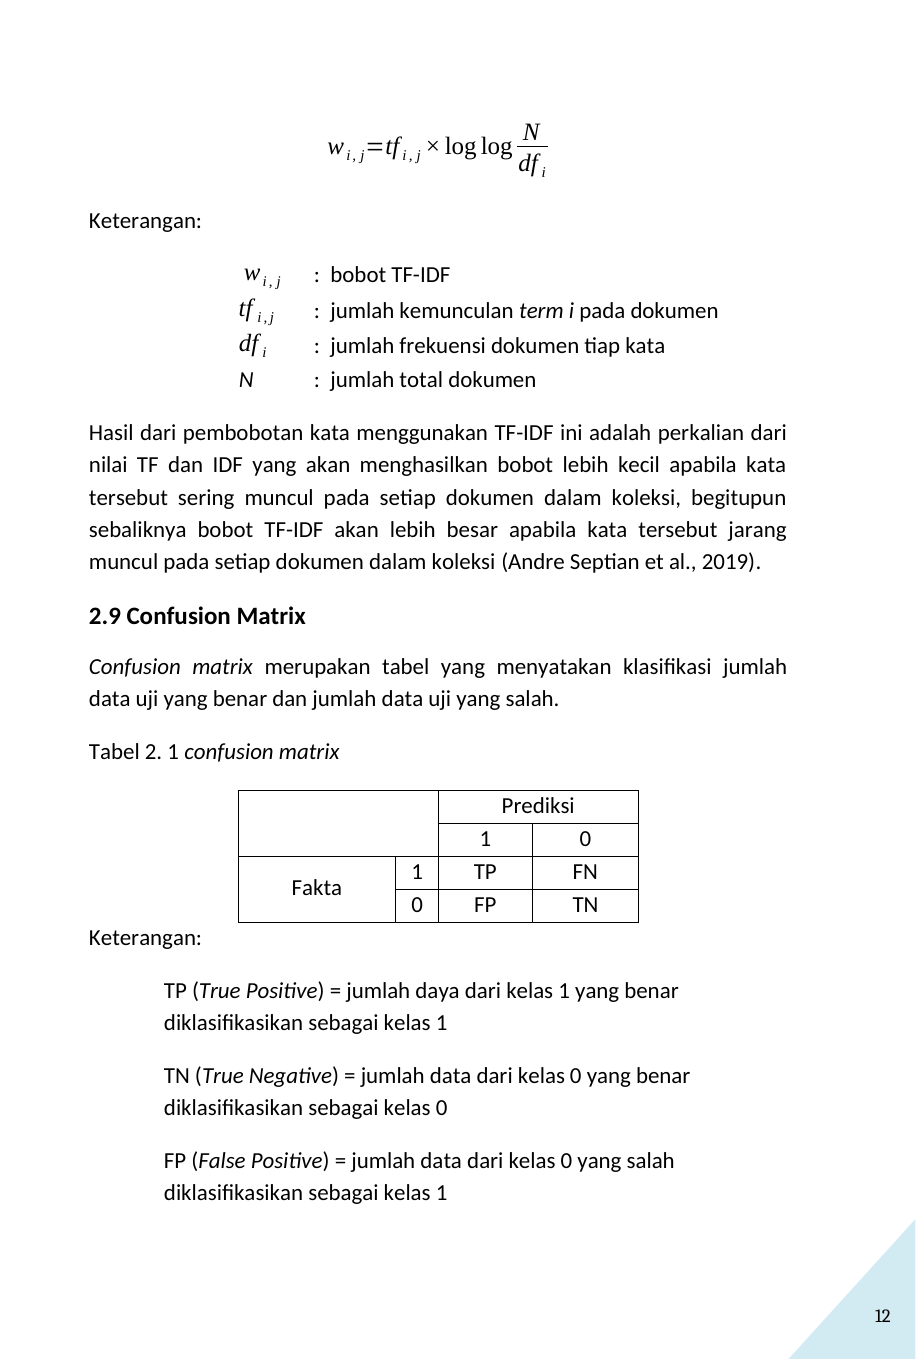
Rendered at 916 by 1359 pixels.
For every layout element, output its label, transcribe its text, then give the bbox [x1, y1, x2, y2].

text TN (True Negative) = jumlah data dari kelas 0 yang benar diklasifikasikan sebagai kelas 0 [164, 1061, 787, 1121]
table_cell TN [533, 890, 638, 922]
table_header [239, 791, 438, 856]
text 2.9 Confusion Matrix [89, 600, 787, 631]
text N : jumlah total dokumen [239, 365, 787, 393]
table_cell 0 [533, 824, 638, 856]
table_cell 1 [396, 857, 438, 889]
table_cell 1 [439, 824, 532, 856]
text Keterangan: [89, 206, 787, 234]
table_cell FN [533, 857, 638, 889]
text Hasil dari pembobotan kata menggunakan TF-IDF ini adalah perkalian dari nilai TF dan IDF yang akan menghasilkan bobot lebih kecil apabila kata tersebut sering muncul pada setiap dokumen dalam koleksi, begitupun sebaliknya bobot TF-IDF akan lebih besar apabila kata tersebut jarang muncul pada setiap dokumen dalam koleksi (Andre Septian et al., 2019). [89, 418, 787, 575]
text Keterangan: [89, 923, 787, 951]
text : jumlah frekuensi dokumen tiap kata [239, 330, 787, 361]
table_cell TP [439, 857, 532, 889]
table_header Prediksi [439, 791, 638, 823]
table_cell Fakta [239, 857, 395, 922]
text : jumlah kemunculan term i pada dokumen [239, 294, 787, 326]
text Tabel 2. 1 confusion matrix [89, 737, 787, 765]
text Confusion matrix merupakan tabel yang menyatakan klasifikasi jumlah data uji yang benar dan jumlah data uji yang salah. [89, 652, 787, 712]
table_cell FP [439, 890, 532, 922]
table_cell 0 [396, 890, 438, 922]
text TP (True Positive) = jumlah daya dari kelas 1 yang benar diklasifikasikan sebagai kelas 1 [164, 976, 787, 1036]
text FP (False Positive) = jumlah data dari kelas 0 yang salah diklasifikasikan sebagai kelas 1 [164, 1146, 787, 1206]
text : bobot TF-IDF [239, 259, 787, 290]
